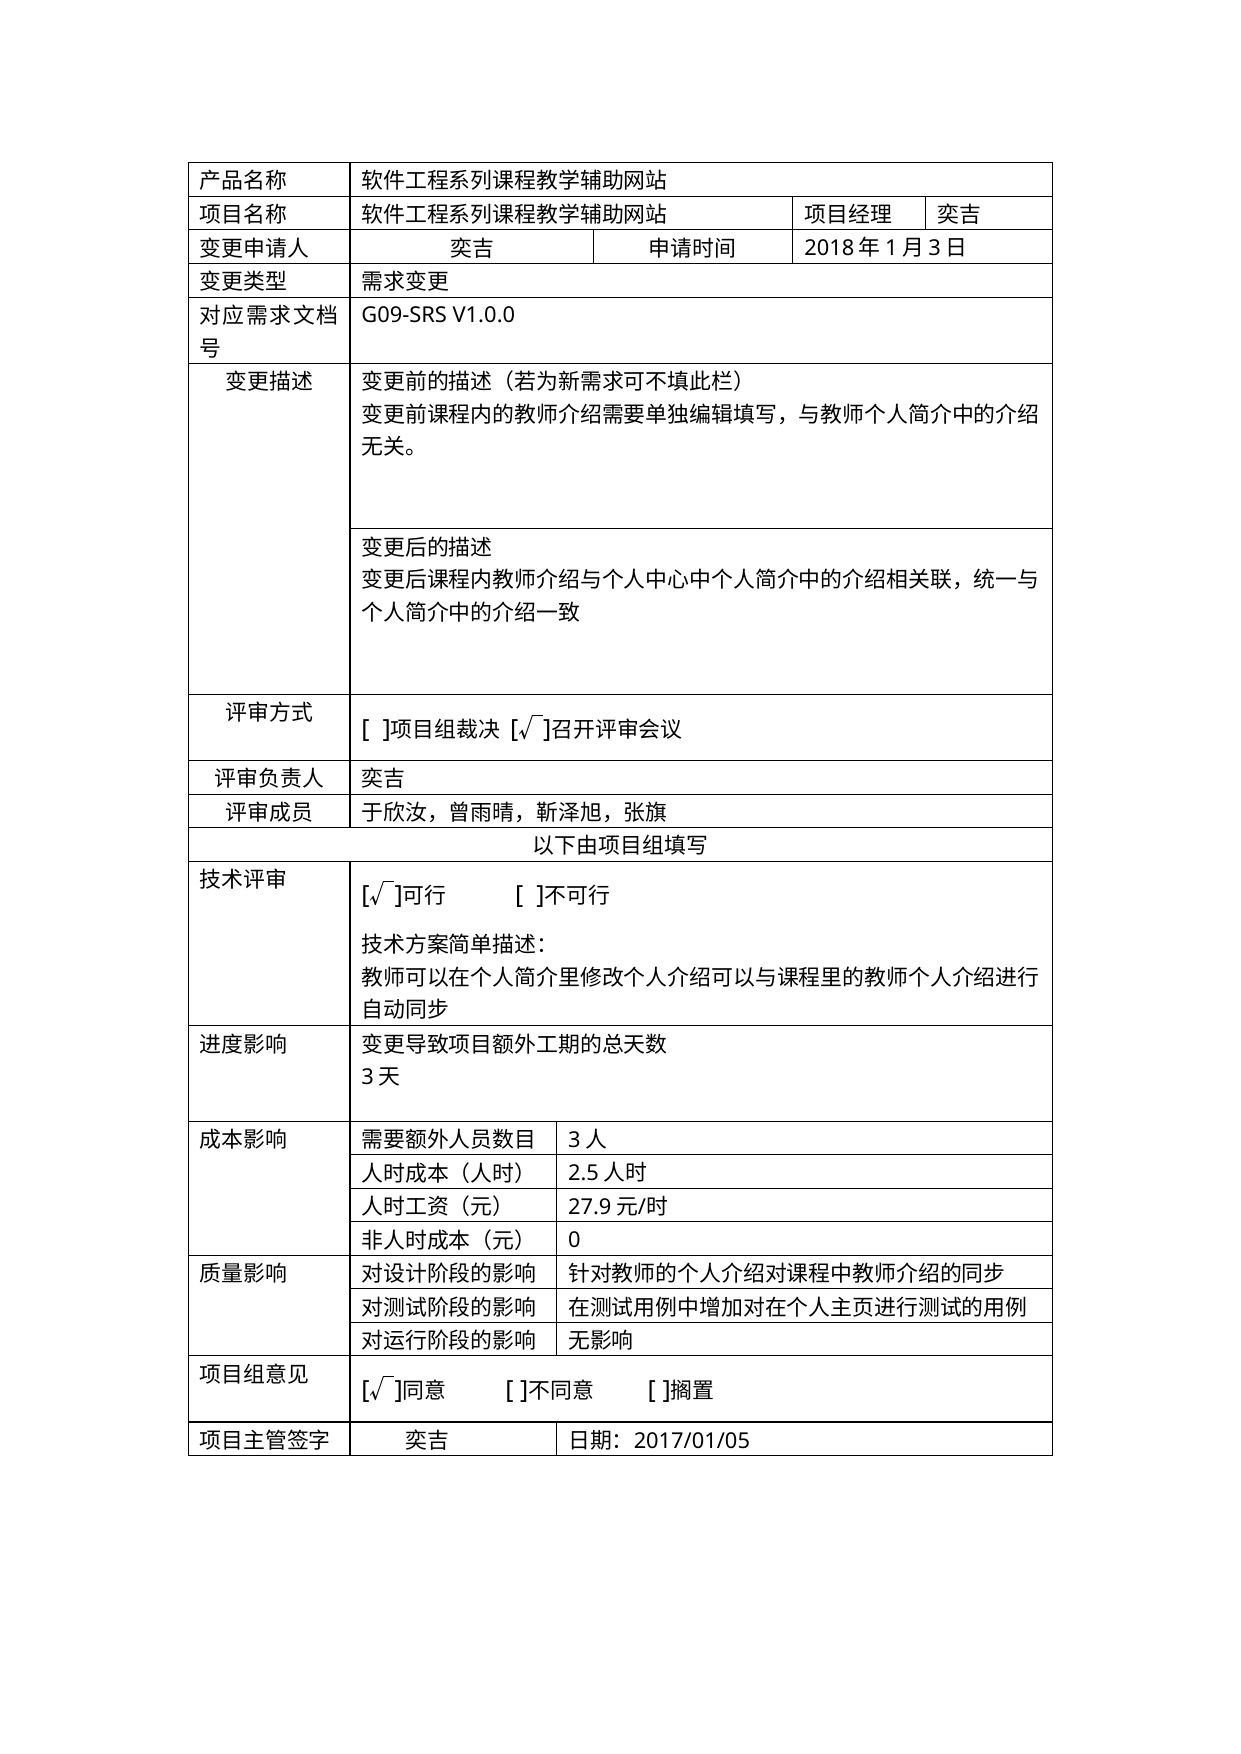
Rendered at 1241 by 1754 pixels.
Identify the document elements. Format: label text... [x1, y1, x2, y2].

table_cell 27.9元/时 [557, 1189, 1052, 1221]
table_cell 于欣汝，曾雨晴，靳泽旭，张旗 [351, 795, 1052, 827]
table_cell 项目主管签字 [189, 1423, 349, 1455]
table_cell 评审负责人 [189, 761, 349, 793]
table_cell 非人时成本（元） [351, 1222, 556, 1255]
table_cell [√]可行 [ ]不可行 技术方案简单描述： 教师可以在个人简介里修改个人介绍可以与课程里的教师个人介绍进行自动同步 [351, 862, 1052, 1025]
table_cell 技术评审 [189, 862, 349, 1025]
table_cell G09-SRS V1.0.0 [351, 298, 1052, 363]
table_cell 对运行阶段的影响 [351, 1323, 556, 1355]
table_cell 针对教师的个人介绍对课程中教师介绍的同步 [557, 1256, 1052, 1288]
table_header 产品名称 [189, 163, 349, 196]
table_cell 变更导致项目额外工期的总天数 3天 [351, 1026, 1052, 1121]
table_cell 进度影响 [189, 1026, 349, 1121]
table_cell 评审成员 [189, 795, 349, 827]
table_cell [ ]项目组裁决 [√]召开评审会议 [351, 695, 1052, 760]
table_cell 变更描述 [189, 364, 349, 694]
table_cell 项目组意见 [189, 1356, 349, 1421]
table_cell 评审方式 [189, 695, 349, 760]
table_cell 需要额外人员数目 [351, 1122, 556, 1154]
table_cell 2018年1月3日 [793, 230, 1052, 263]
table_cell 对应需求文档号 [189, 298, 349, 363]
table_cell 日期：2017/01/05 [557, 1423, 1052, 1455]
table_cell 对测试阶段的影响 [351, 1289, 556, 1322]
table_cell 项目经理 [793, 197, 925, 229]
table_cell 人时成本（人时） [351, 1155, 556, 1188]
table_cell 人时工资（元） [351, 1189, 556, 1221]
table_cell 变更前的描述（若为新需求可不填此栏） 变更前课程内的教师介绍需要单独编辑填写，与教师个人简介中的介绍无关。 [351, 364, 1052, 528]
table_cell 需求变更 [351, 264, 1052, 297]
table_cell 申请时间 [594, 230, 792, 263]
table_cell 变更后的描述 变更后课程内教师介绍与个人中心中个人简介中的介绍相关联，统一与个人简介中的介绍一致 [351, 529, 1052, 694]
table_cell 以下由项目组填写 [189, 828, 1052, 861]
table_cell 奕吉 [351, 761, 1052, 793]
table_cell 奕吉 [351, 1423, 556, 1455]
table_cell 软件工程系列课程教学辅助网站 [351, 197, 792, 229]
table_cell 在测试用例中增加对在个人主页进行测试的用例 [557, 1289, 1052, 1322]
table_cell 无影响 [557, 1323, 1052, 1355]
table_cell 项目名称 [189, 197, 349, 229]
table_cell 成本影响 [189, 1122, 349, 1255]
table_cell 3人 [557, 1122, 1052, 1154]
table_cell 质量影响 [189, 1256, 349, 1355]
table_cell 奕吉 [351, 230, 593, 263]
table_header 软件工程系列课程教学辅助网站 [351, 163, 1052, 196]
table_cell 奕吉 [926, 197, 1052, 229]
table_cell 2.5人时 [557, 1155, 1052, 1188]
table_cell 0 [557, 1222, 1052, 1255]
table_cell 变更申请人 [189, 230, 349, 263]
table_cell [√]同意 [ ]不同意 [ ]搁置 [351, 1356, 1052, 1421]
table_cell 变更类型 [189, 264, 349, 297]
table_cell 对设计阶段的影响 [351, 1256, 556, 1288]
